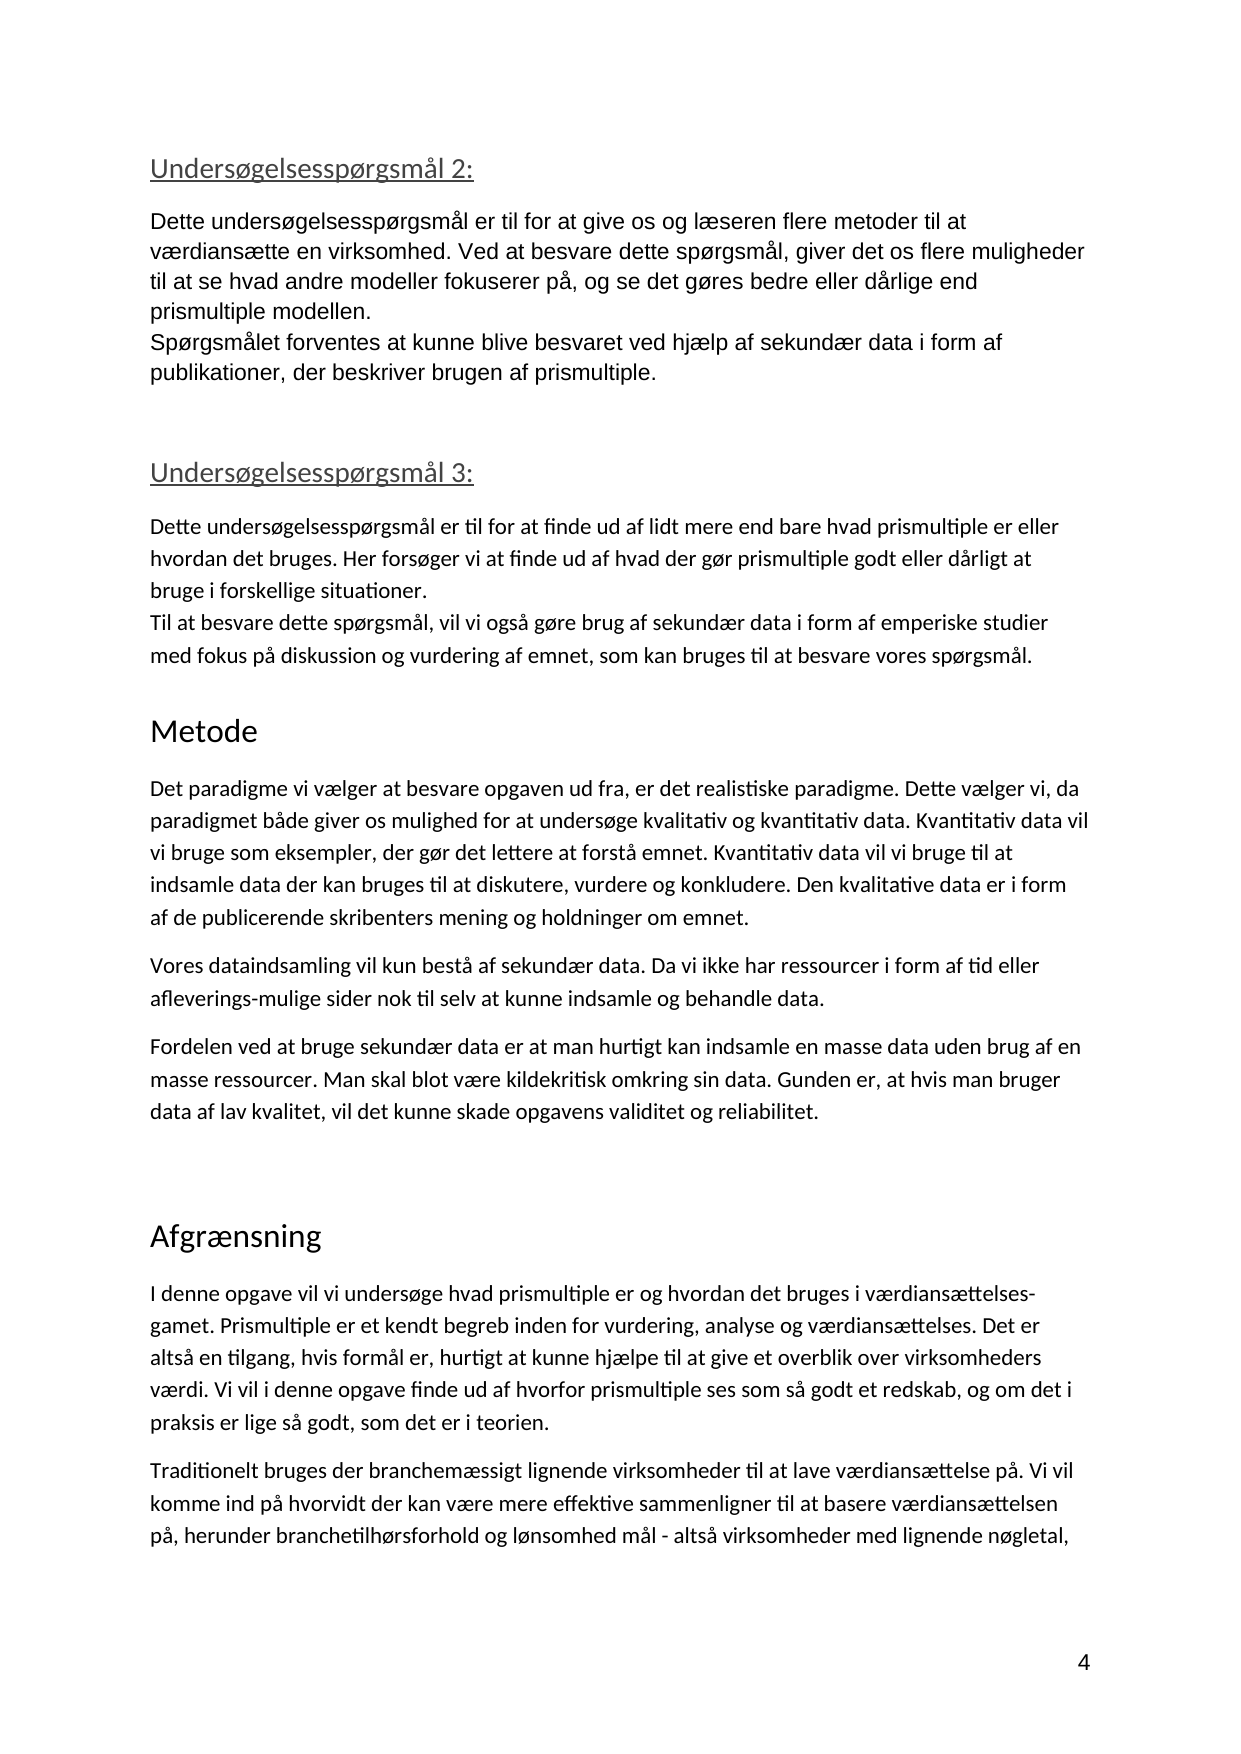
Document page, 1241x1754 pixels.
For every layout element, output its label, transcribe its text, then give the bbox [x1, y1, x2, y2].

text Dette undersøgelsesspørgsmål er til for at finde ud af lidt mere end bare hvad prismultiple er eller hvordan det bruges. Her forsøger vi at finde ud af hvad der gør prismultiple godt eller dårligt at bruge i forskellige situationer. Til at besvare dette spørgsmål, vil vi også gøre brug af sekundær data i form af emperiske studier med fokus på diskussion og vurdering af emnet, som kan bruges til at besvare vores spørgsmål. [150, 512, 1090, 669]
text Dette undersøgelsesspørgsmål er til for at give os og læseren flere metoder til at værdiansætte en virksomhed. Ved at besvare dette spørgsmål, giver det os flere muligheder til at se hvad andre modeller fokuserer på, og se det gøres bedre eller dårlige end prismultiple modellen. Spørgsmålet forventes at kunne blive besvaret ved hjælp af sekundær data i form af publikationer, der beskriver brugen af prismultiple. [150, 208, 1090, 385]
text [150, 1456, 1090, 1549]
text Det paradigme vi vælger at besvare opgaven ud fra, er det realistiske paradigme. Dette vælger vi, da paradigmet både giver os mulighed for at undersøge kvalitativ og kvantitativ data. Kvantitativ data vil vi bruge som eksempler, der gør det lettere at forstå emnet. Kvantitativ data vil vi bruge til at indsamle data der kan bruges til at diskutere, vurdere og konkludere. Den kvalitative data er i form af de publicerende skribenters mening og holdninger om emnet. [150, 774, 1090, 931]
subtitle Undersøgelsesspørgsmål 3: [150, 454, 1090, 490]
text Vores dataindsamling vil kun bestå af sekundær data. Da vi ikke har ressourcer i form af tid eller afleverings-mulige sider nok til selv at kunne indsamle og behandle data. [150, 951, 1090, 1012]
text I denne opgave vil vi undersøge hvad prismultiple er og hvordan det bruges i værdiansættelses-gamet. Prismultiple er et kendt begreb inden for vurdering, analyse og værdiansættelses. Det er altså en tilgang, hvis formål er, hurtigt at kunne hjælpe til at give et overblik over virksomheders værdi. Vi vil i denne opgave finde ud af hvorfor prismultiple ses som så godt et redskab, og om det i praksis er lige så godt, som det er i teorien. [150, 1279, 1090, 1436]
subtitle Metode [150, 710, 1090, 751]
subtitle Afgrænsning [150, 1215, 1090, 1256]
subtitle Undersøgelsesspørgsmål 2: [150, 150, 1090, 186]
text Fordelen ved at bruge sekundær data er at man hurtigt kan indsamle en masse data uden brug af en masse ressourcer. Man skal blot være kildekritisk omkring sin data. Gunden er, at hvis man bruger data af lav kvalitet, vil det kunne skade opgavens validitet og reliabilitet. [150, 1032, 1090, 1125]
